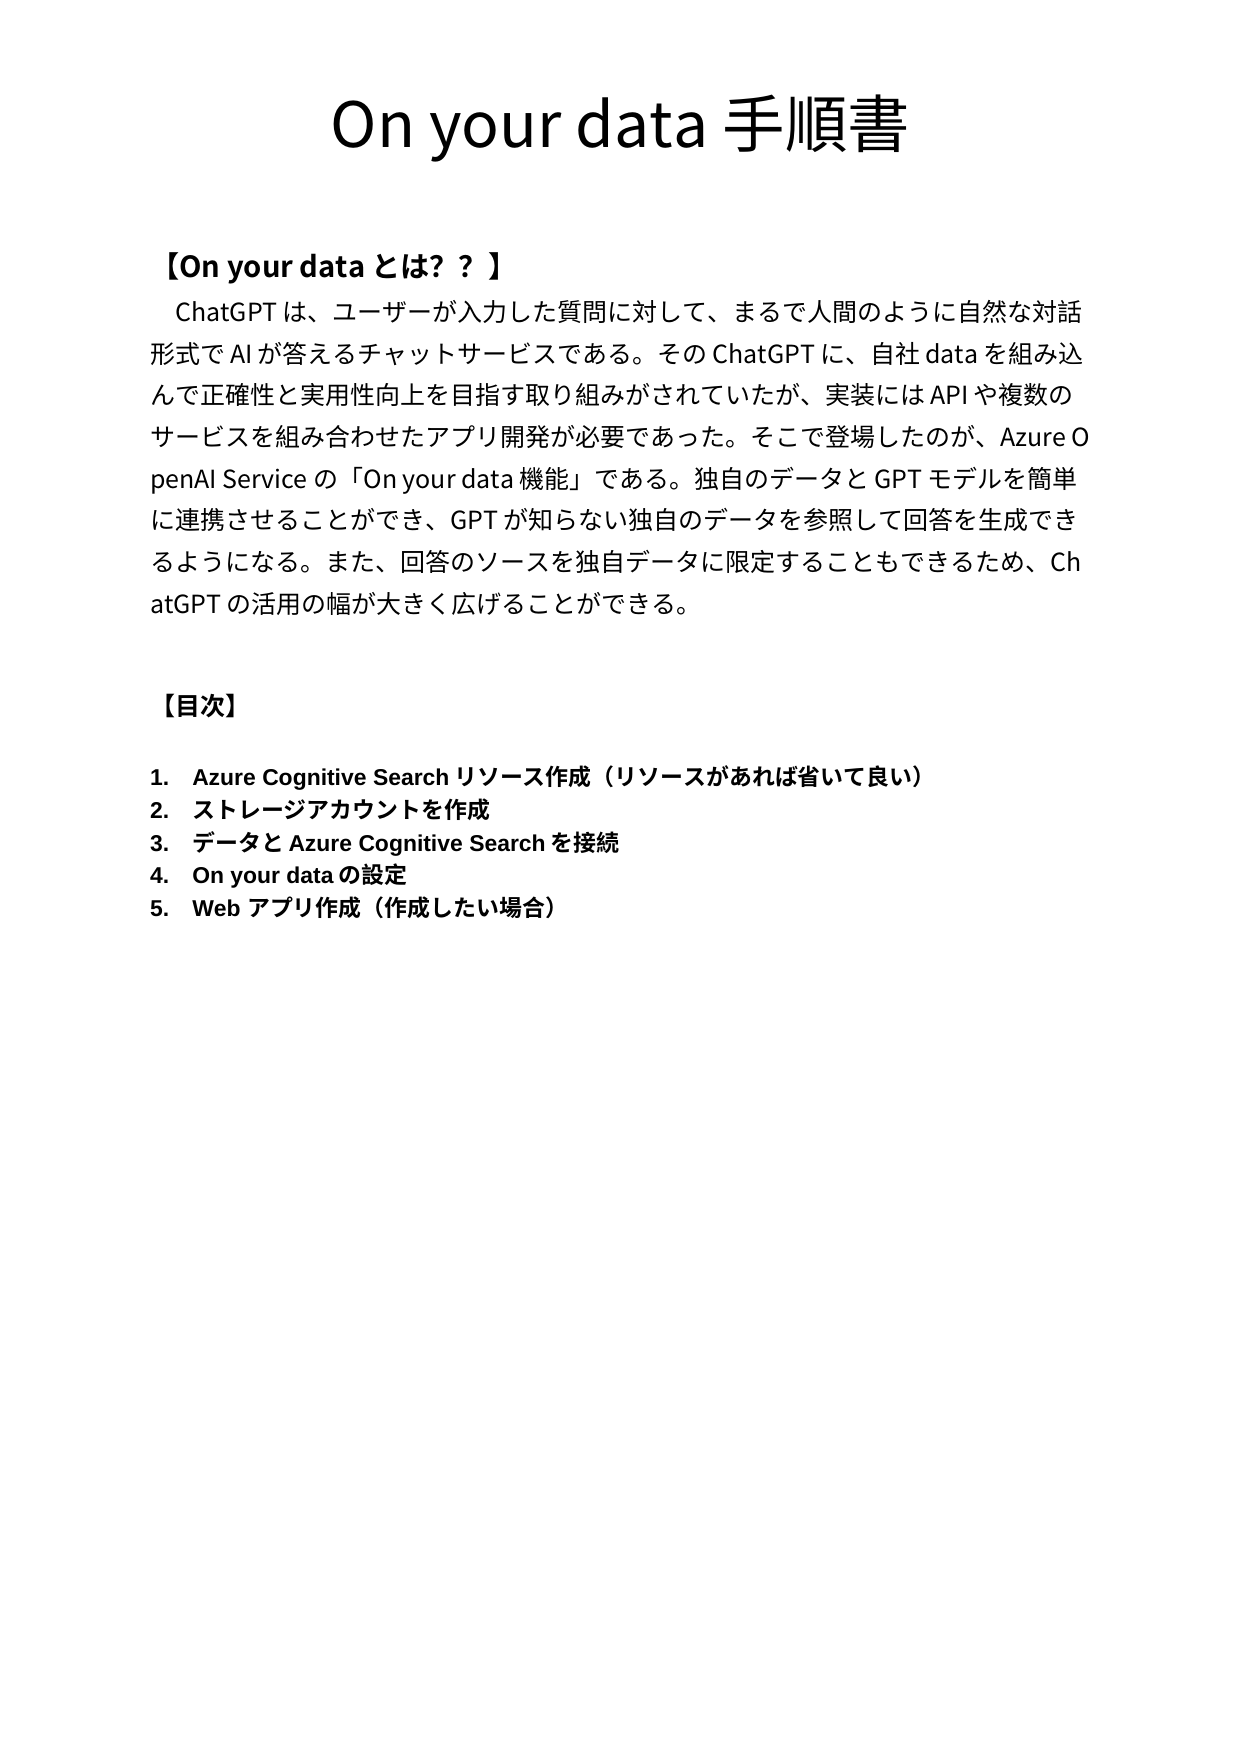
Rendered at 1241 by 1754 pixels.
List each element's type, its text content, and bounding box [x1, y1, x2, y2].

text ChatGPTは、ユーザーが入力した質問に対して、まるで人間のように自然な対話形式でAIが答えるチャットサービスである。そのChatGPTに、自社dataを組み込んで正確性と実用性向上を目指す取り組みがされていたが、実装にはAPIや複数のサービスを組み合わせたアプリ開発が必要であった。そこで登場したのが、Azure OpenAI Service の「On your data機能」である。独自のデータとGPTモデルを簡単に連携させることができ、GPTが知らない独自のデータを参照して回答を生成できるようになる。また、回答のソースを独自データに限定することもできるため、ChatGPTの活用の幅が大きく広げることができる。 [150, 292, 1090, 620]
text 【目次】 [150, 686, 1090, 722]
text 【On your dataとは？？】 [150, 244, 1090, 286]
